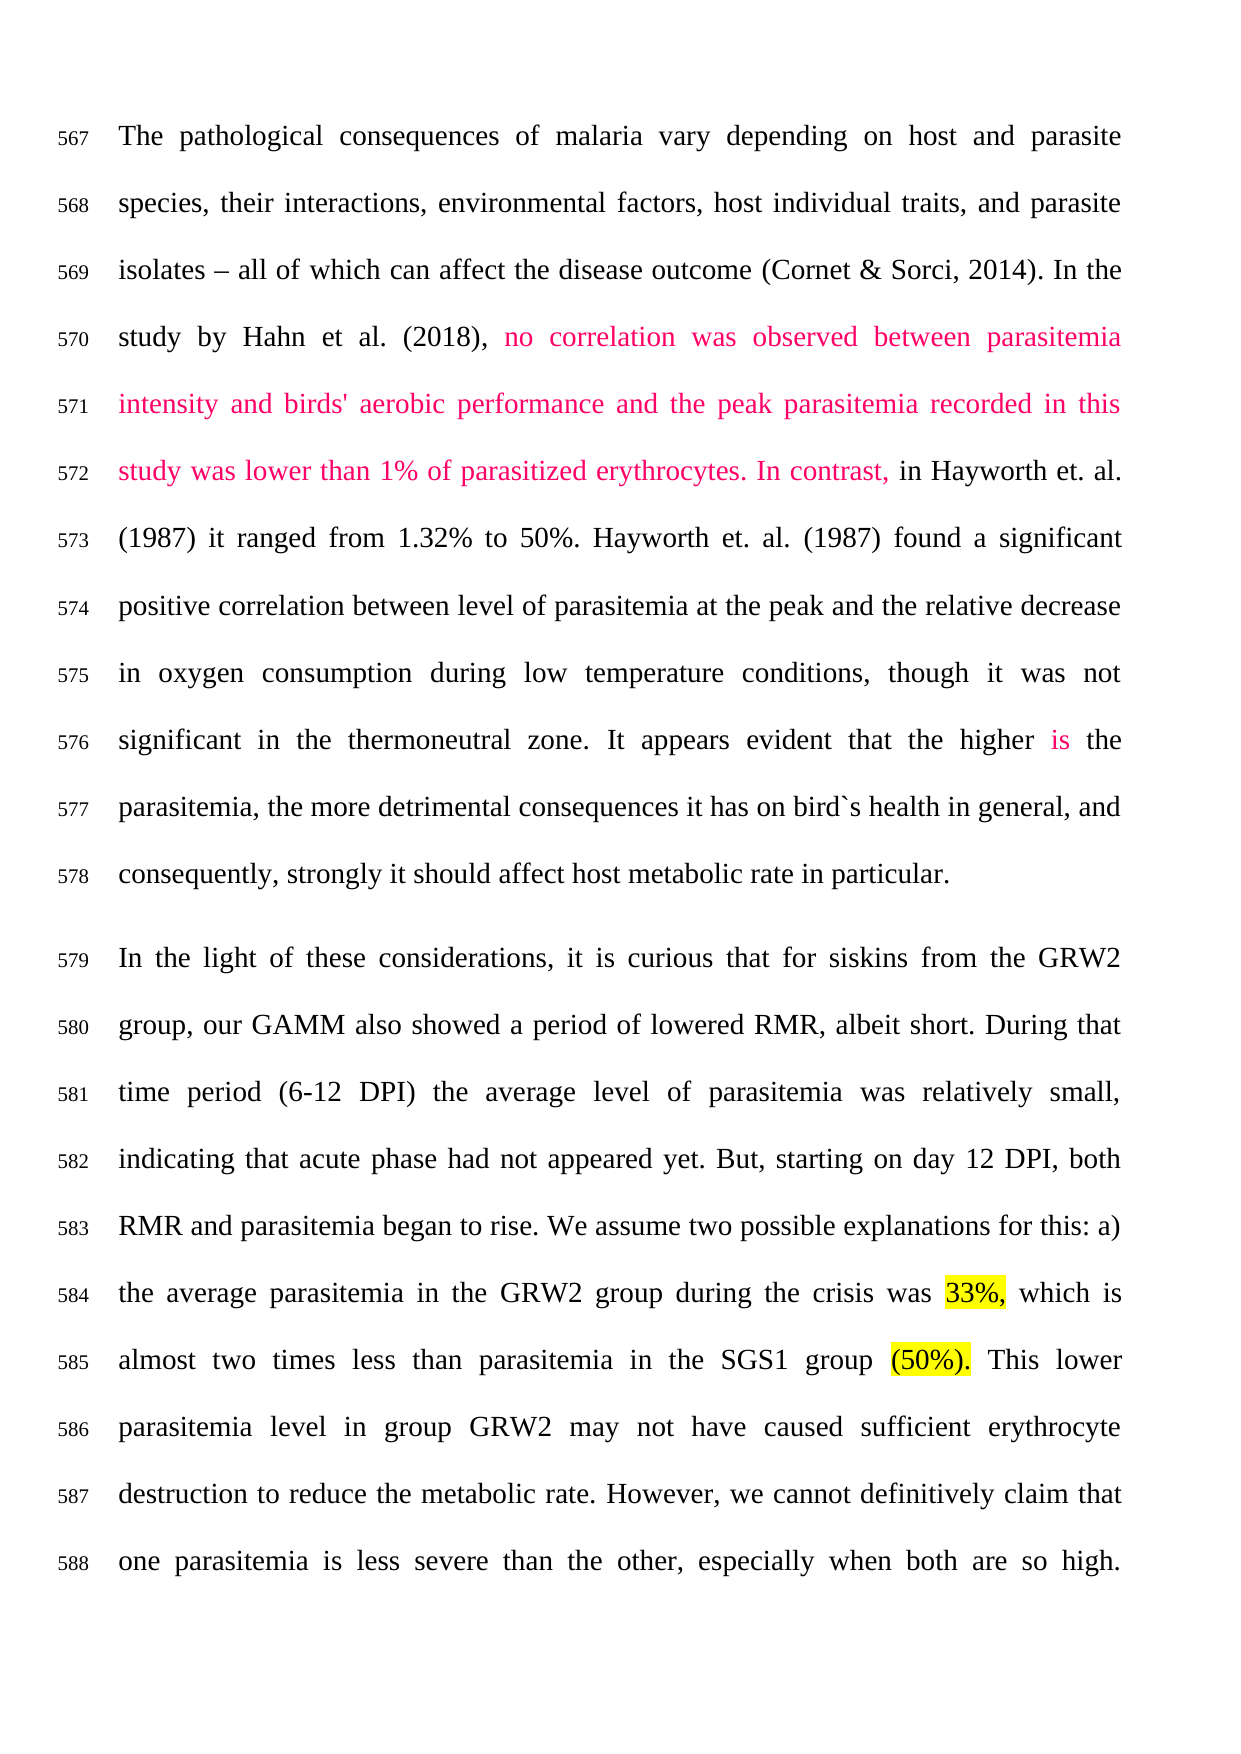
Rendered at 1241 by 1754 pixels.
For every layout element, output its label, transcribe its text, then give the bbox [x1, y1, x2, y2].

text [118, 940, 1122, 1577]
text The pathological consequences of malaria vary depending on host and parasite species, their interactions, environmental factors, host individual traits, and parasite isolates – all of which can affect the disease outcome (Cornet & Sorci, 2014). In the study by Hahn et al. (2018), no correlation was observed between parasitemia intensity and birds' aerobic performance and the peak parasitemia recorded in this study was lower than 1% of parasitized erythrocytes. In contrast, in Hayworth et. al. (1987) it ranged from 1.32% to 50%. Hayworth et. al. (1987) found a significant positive correlation between level of parasitemia at the peak and the relative decrease in oxygen consumption during low temperature conditions, though it was not significant in the thermoneutral zone. It appears evident that the higher is the parasitemia, the more detrimental consequences it has on bird`s health in general, and consequently, strongly it should affect host metabolic rate in particular. [118, 118, 1122, 889]
